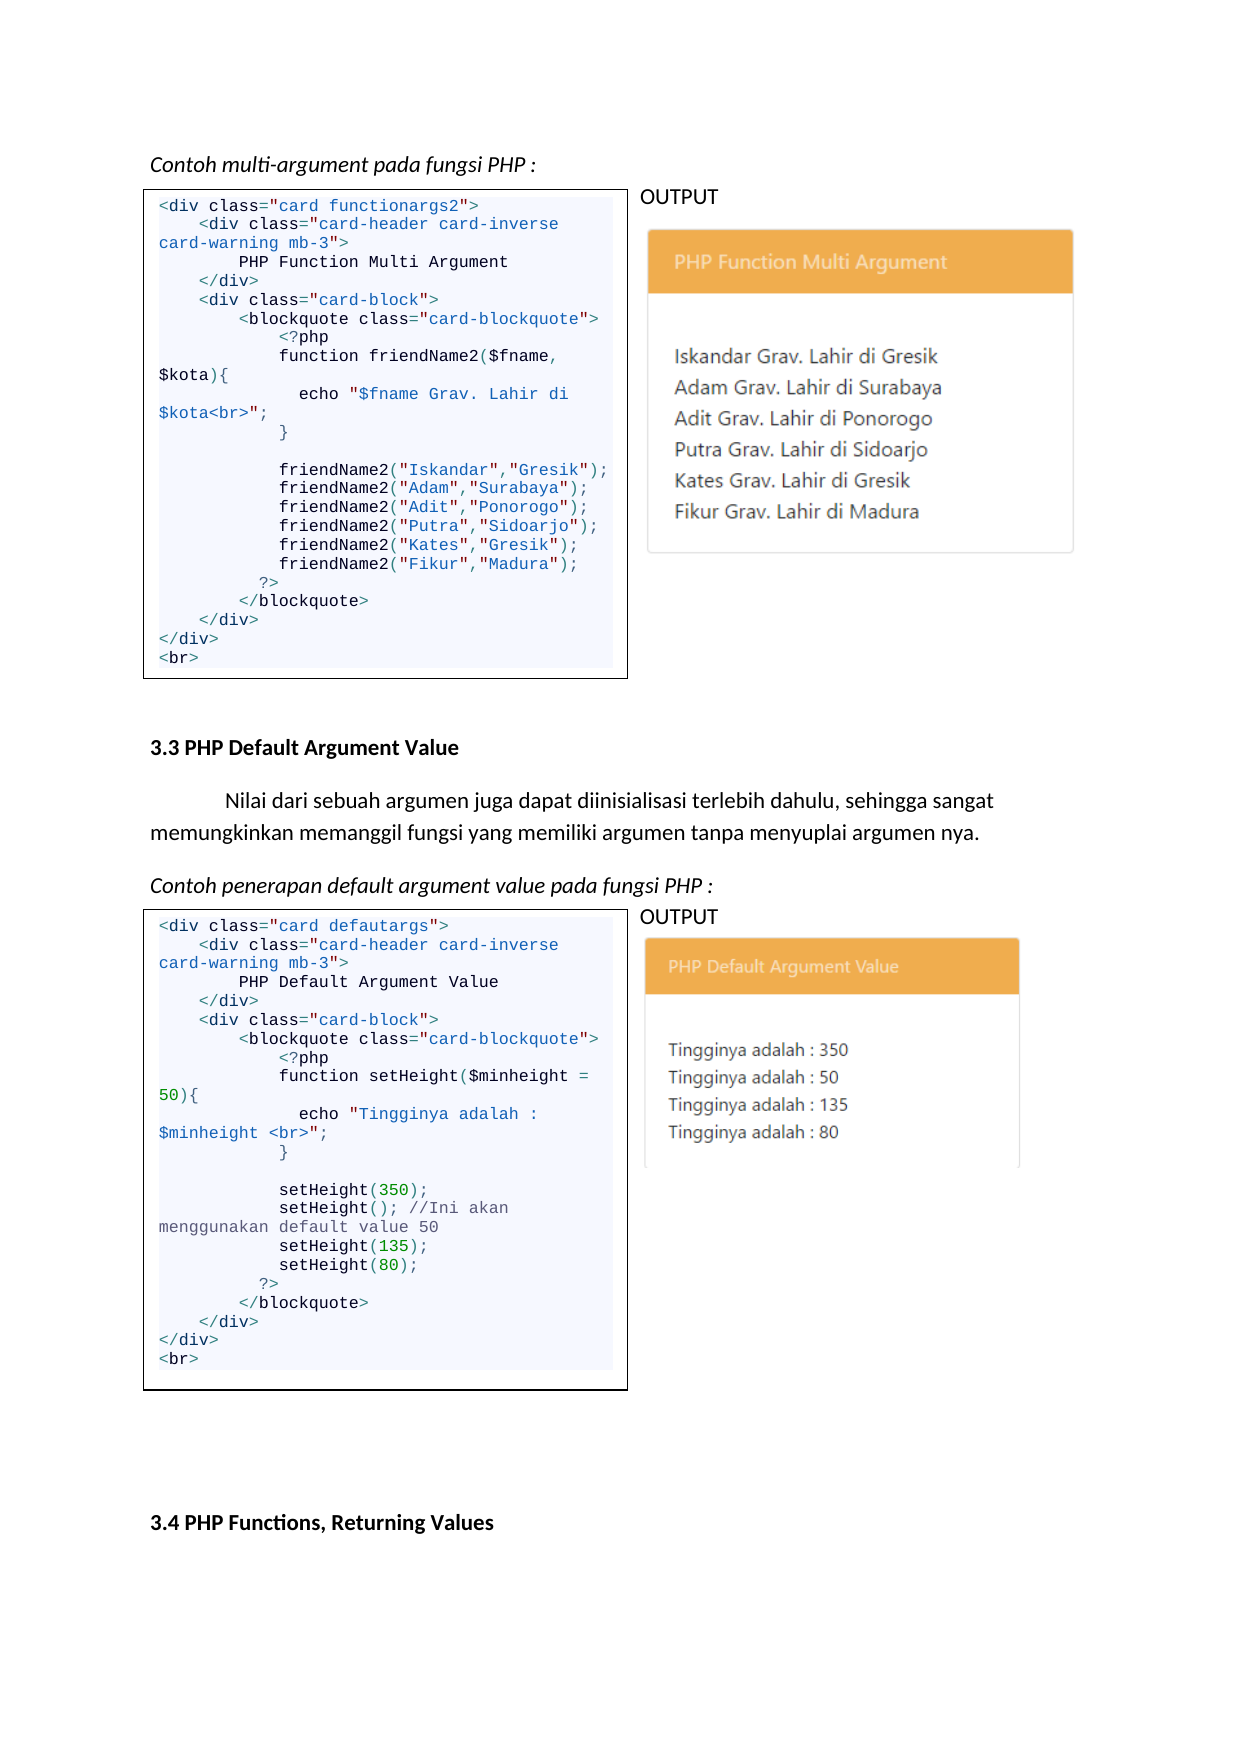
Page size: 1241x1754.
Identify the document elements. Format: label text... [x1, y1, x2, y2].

text Nilai dari sebuah argumen juga dapat diinisialisasi terlebih dahulu, sehingga sangat memungkinkan memanggil fungsi yang memiliki argumen tanpa menyuplai argumen nya. [150, 786, 1090, 846]
text Contoh penerapan default argument value pada fungsi PHP : [150, 871, 1090, 899]
text 3.4 PHP Functions, Returning Values [150, 1508, 1090, 1536]
text Contoh multi-argument pada fungsi PHP : [150, 150, 1090, 178]
text 3.3 PHP Default Argument Value [150, 733, 1090, 761]
